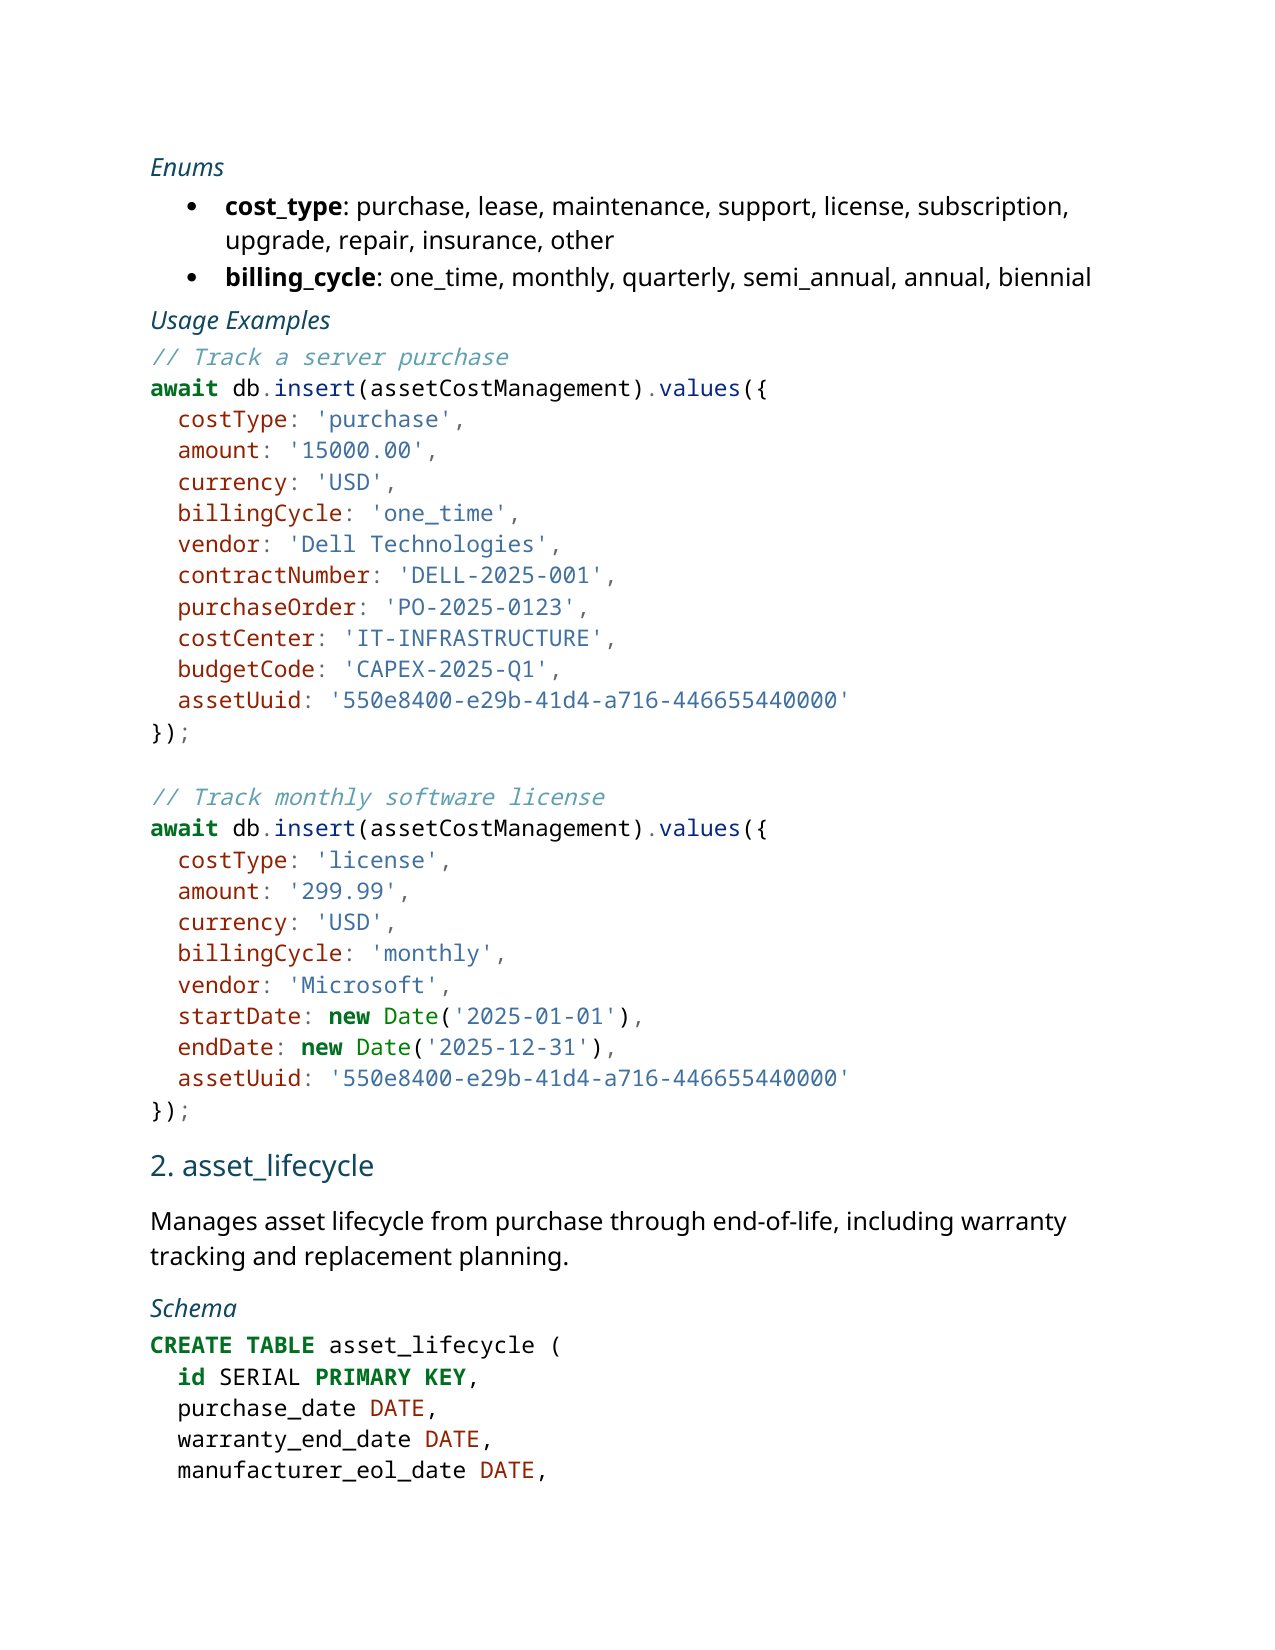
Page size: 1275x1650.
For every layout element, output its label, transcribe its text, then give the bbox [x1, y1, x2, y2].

text // Track a server purchase await db.insert(assetCostManagement).values({ costType: 'purchase', amount: '15000.00', currency: 'USD', billingCycle: 'one_time', vendor: 'Dell Technologies', contractNumber: 'DELL-2025-001', purchaseOrder: 'PO-2025-0123', costCenter: 'IT-INFRASTRUCTURE', budgetCode: 'CAPEX-2025-Q1', assetUuid: '550e8400-e29b-41d4-a716-446655440000' }); // Track monthly software license await db.insert(assetCostManagement).values({ costType: 'license', amount: '299.99', currency: 'USD', billingCycle: 'monthly', vendor: 'Microsoft', startDate: new Date('2025-01-01'), endDate: new Date('2025-12-31'), assetUuid: '550e8400-e29b-41d4-a716-446655440000' }); [150, 341, 1125, 1125]
subtitle Schema [150, 1291, 1125, 1325]
list cost_type: purchase, lease, maintenance, support, license, subscription, upgrade, repair, insurance, other [187, 188, 1125, 256]
subtitle 2. asset_lifecycle [150, 1146, 1125, 1185]
subtitle Enums [150, 150, 1125, 184]
subtitle Usage Examples [150, 302, 1125, 337]
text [150, 1329, 1125, 1485]
list billing_cycle: one_time, monthly, quarterly, semi_annual, annual, biennial [187, 260, 1125, 294]
text Manages asset lifecycle from purchase through end-of-life, including warranty tracking and replacement planning. [150, 1204, 1125, 1272]
